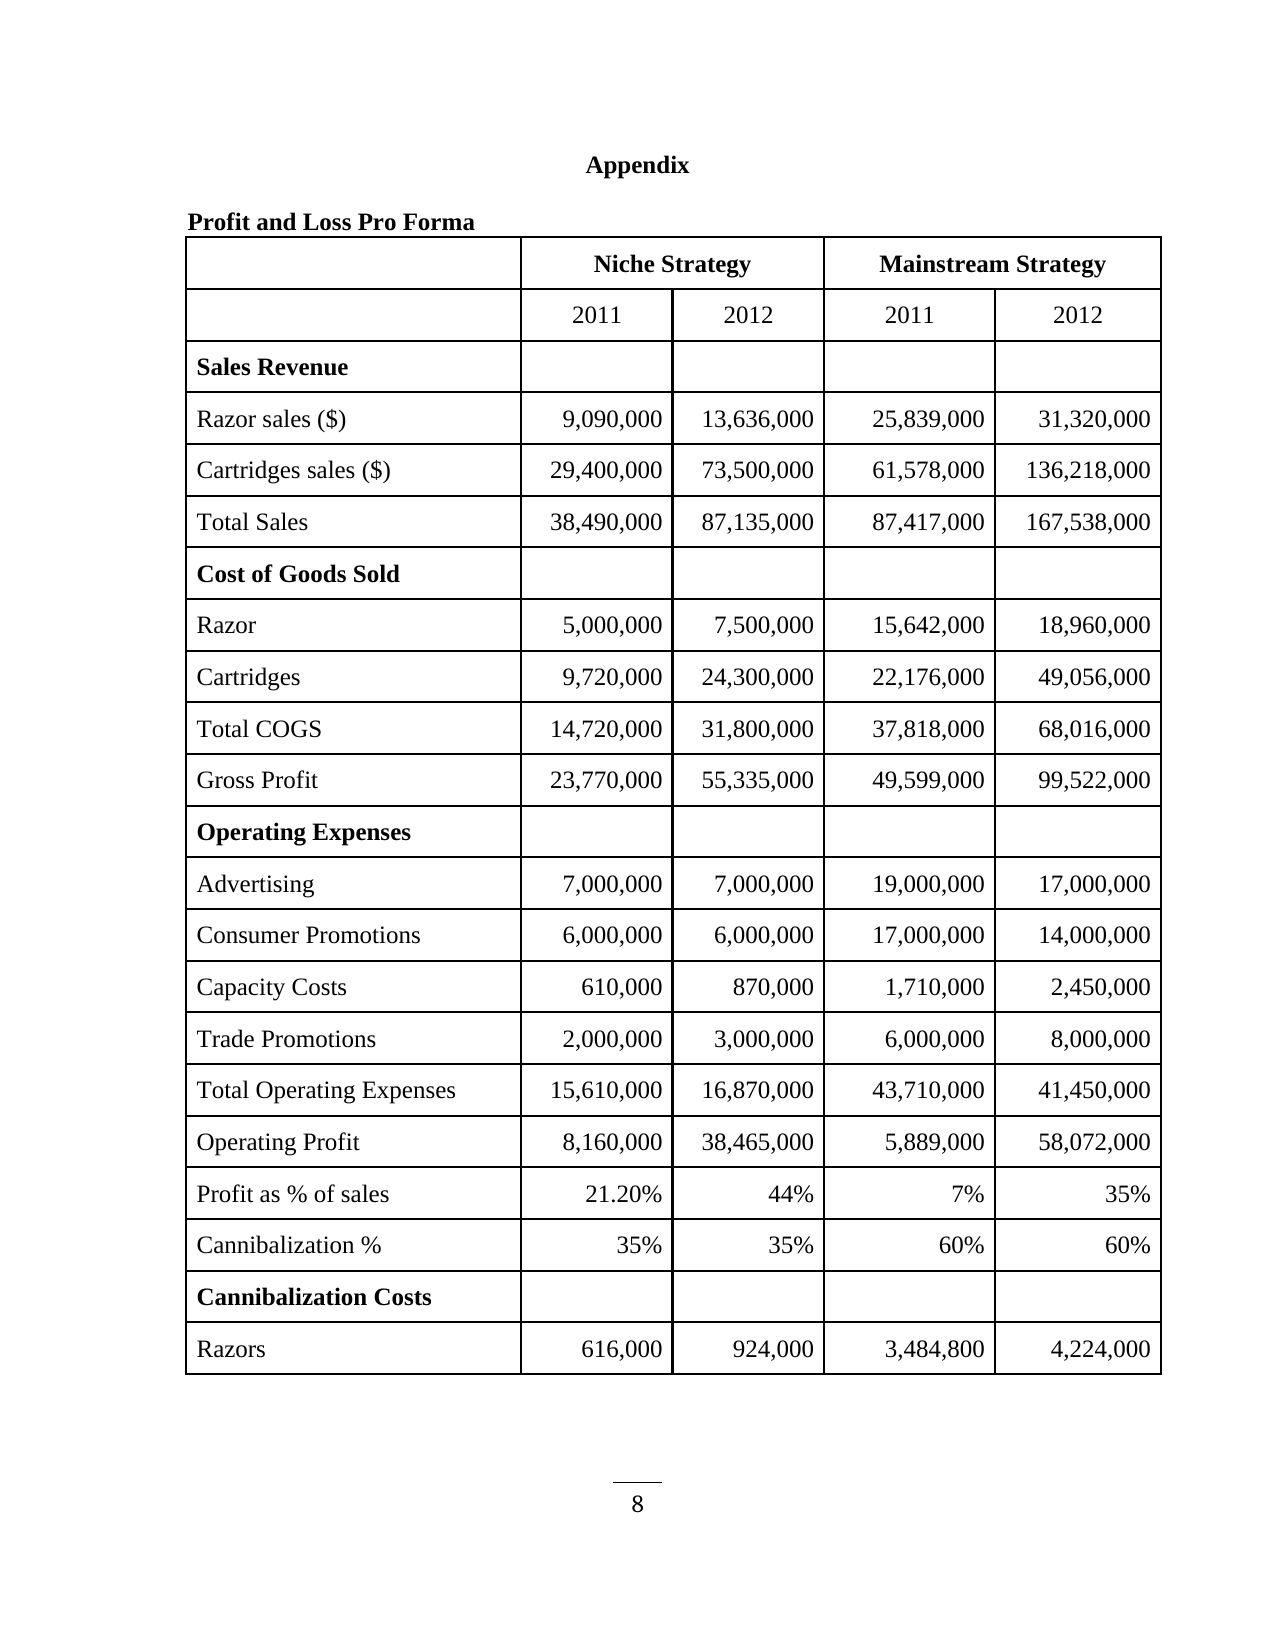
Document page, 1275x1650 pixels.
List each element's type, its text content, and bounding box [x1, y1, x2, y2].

table_cell Total COGS [187, 703, 520, 753]
table_cell 35% [522, 1220, 671, 1269]
table_cell [825, 807, 994, 856]
table_cell 21.20% [522, 1168, 671, 1218]
table_cell 60% [825, 1220, 994, 1269]
table_cell Razor sales ($) [187, 393, 520, 443]
table_cell 6,000,000 [825, 1013, 994, 1063]
text Appendix [187, 150, 1087, 179]
table_cell 25,839,000 [825, 393, 994, 443]
table_cell 49,056,000 [996, 652, 1160, 701]
table_cell 1,710,000 [825, 962, 994, 1011]
table_cell 4,224,000 [996, 1323, 1160, 1373]
table_cell 23,770,000 [522, 755, 671, 804]
table_cell 18,960,000 [996, 600, 1160, 649]
table_cell Cost of Goods Sold [187, 548, 520, 598]
table_cell 5,889,000 [825, 1117, 994, 1166]
table_cell 8,160,000 [522, 1117, 671, 1166]
table_cell 924,000 [674, 1323, 823, 1373]
table_cell Razor [187, 600, 520, 649]
table_cell 43,710,000 [825, 1065, 994, 1114]
table_cell 55,335,000 [674, 755, 823, 804]
table_cell 61,578,000 [825, 445, 994, 494]
table_cell Profit as % of sales [187, 1168, 520, 1218]
table_cell 9,090,000 [522, 393, 671, 443]
table_cell Cannibalization % [187, 1220, 520, 1269]
table_cell 167,538,000 [996, 497, 1160, 546]
table_cell [825, 548, 994, 598]
table_cell 7,000,000 [522, 858, 671, 908]
table_cell Total Sales [187, 497, 520, 546]
table_cell 2012 [996, 290, 1160, 339]
table_cell [674, 1272, 823, 1321]
table_cell 38,490,000 [522, 497, 671, 546]
table_cell 17,000,000 [825, 910, 994, 959]
table_cell 24,300,000 [674, 652, 823, 701]
table_cell Gross Profit [187, 755, 520, 804]
table_cell 7,000,000 [674, 858, 823, 908]
table_cell [522, 548, 671, 598]
table_cell 60% [996, 1220, 1160, 1269]
table_cell 31,320,000 [996, 393, 1160, 443]
table_cell 6,000,000 [522, 910, 671, 959]
table_cell 15,642,000 [825, 600, 994, 649]
table_cell Cartridges [187, 652, 520, 701]
table_cell 41,450,000 [996, 1065, 1160, 1114]
table_cell 87,135,000 [674, 497, 823, 546]
table_cell 15,610,000 [522, 1065, 671, 1114]
table_cell 2,450,000 [996, 962, 1160, 1011]
table_cell Advertising [187, 858, 520, 908]
table_cell Consumer Promotions [187, 910, 520, 959]
table_cell 73,500,000 [674, 445, 823, 494]
table_cell 44% [674, 1168, 823, 1218]
table_cell 870,000 [674, 962, 823, 1011]
table_cell [996, 807, 1160, 856]
table_cell [674, 342, 823, 391]
table_cell 14,000,000 [996, 910, 1160, 959]
table_cell [996, 1272, 1160, 1321]
table_cell 22,176,000 [825, 652, 994, 701]
table_cell 5,000,000 [522, 600, 671, 649]
table_cell 3,000,000 [674, 1013, 823, 1063]
table_cell 99,522,000 [996, 755, 1160, 804]
table_cell 19,000,000 [825, 858, 994, 908]
table_cell 3,484,800 [825, 1323, 994, 1373]
table_cell 2011 [522, 290, 671, 339]
table_cell [674, 548, 823, 598]
table_cell [996, 342, 1160, 391]
table_cell 9,720,000 [522, 652, 671, 701]
table_cell [522, 1272, 671, 1321]
table_cell 17,000,000 [996, 858, 1160, 908]
table_cell Operating Profit [187, 1117, 520, 1166]
table_cell 2,000,000 [522, 1013, 671, 1063]
table_cell [674, 807, 823, 856]
table_header Niche Strategy [522, 238, 823, 288]
table_cell 610,000 [522, 962, 671, 1011]
table_cell 37,818,000 [825, 703, 994, 753]
table_cell 16,870,000 [674, 1065, 823, 1114]
table_cell [522, 807, 671, 856]
table_cell 7% [825, 1168, 994, 1218]
table_cell Trade Promotions [187, 1013, 520, 1063]
table_cell 136,218,000 [996, 445, 1160, 494]
table_cell 87,417,000 [825, 497, 994, 546]
table_cell Operating Expenses [187, 807, 520, 856]
table_cell [522, 342, 671, 391]
table_cell 2011 [825, 290, 994, 339]
table_cell 29,400,000 [522, 445, 671, 494]
table_cell Sales Revenue [187, 342, 520, 391]
table_cell 49,599,000 [825, 755, 994, 804]
table_cell [996, 548, 1160, 598]
table_cell 13,636,000 [674, 393, 823, 443]
table_header Mainstream Strategy [825, 238, 1160, 288]
table_cell 58,072,000 [996, 1117, 1160, 1166]
table_cell [825, 1272, 994, 1321]
table_cell 8,000,000 [996, 1013, 1160, 1063]
table_cell 35% [674, 1220, 823, 1269]
table_cell 35% [996, 1168, 1160, 1218]
table_cell Capacity Costs [187, 962, 520, 1011]
table_cell 7,500,000 [674, 600, 823, 649]
table_cell 2012 [674, 290, 823, 339]
table_cell 31,800,000 [674, 703, 823, 753]
table_cell 14,720,000 [522, 703, 671, 753]
table_cell [825, 342, 994, 391]
table_cell [187, 290, 520, 339]
table_cell 616,000 [522, 1323, 671, 1373]
table_cell 6,000,000 [674, 910, 823, 959]
table_cell Razors [187, 1323, 520, 1373]
text Profit and Loss Pro Forma [187, 179, 1087, 236]
table_header [187, 238, 520, 288]
table_cell Cartridges sales ($) [187, 445, 520, 494]
table_cell Cannibalization Costs [187, 1272, 520, 1321]
table_cell 68,016,000 [996, 703, 1160, 753]
table_cell Total Operating Expenses [187, 1065, 520, 1114]
table_cell 38,465,000 [674, 1117, 823, 1166]
